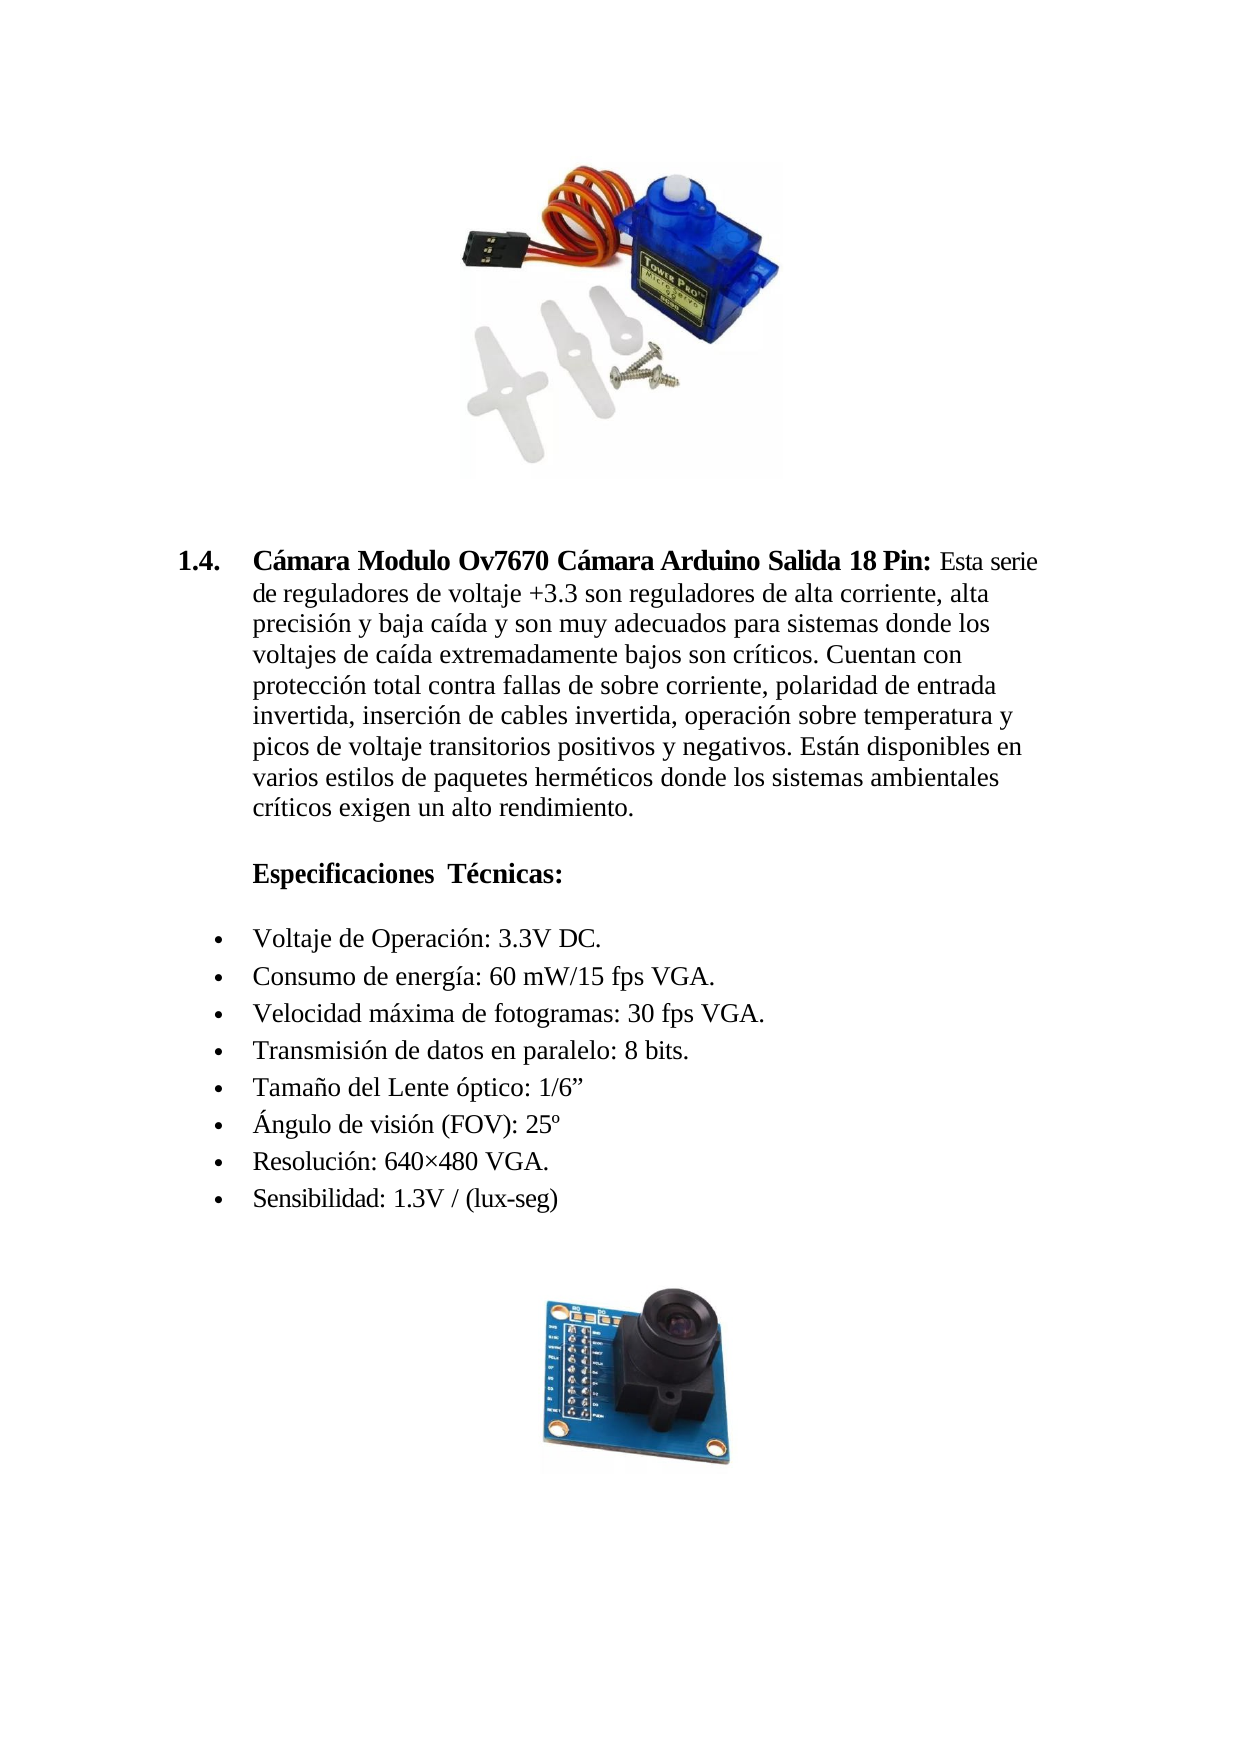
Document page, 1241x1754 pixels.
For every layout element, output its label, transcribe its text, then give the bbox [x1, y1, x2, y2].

list Consumo de energía: 60 mW/15 fps VGA. [215, 960, 1078, 991]
list Voltaje de Operación: 3.3V DC. [215, 922, 1078, 954]
picture [538, 1285, 738, 1474]
list Tamaño del Lente óptico: 1/6” [215, 1071, 1078, 1102]
list Velocidad máxima de fotogramas: 30 fps VGA. [215, 997, 1078, 1028]
list Sensibilidad: 1.3V / (lux-seg) [215, 1182, 1078, 1214]
list Cámara Modulo Ov7670 Cámara Arduino Salida 18 Pin: Esta serie de reguladores de voltaje +3.3 son reguladores de alta corriente, alta precisión y baja caída y son muy adecuados para sistemas donde los voltajes de caída extremadamente bajos son críticos. Cuentan con protección total contra fallas de sobre corriente, polaridad de entrada invertida, inserción de cables invertida, operación sobre temperatura y picos de voltaje transitorios positivos y negativos. Están disponibles en varios estilos de paquetes herméticos donde los sistemas ambientales críticos exigen un alto rendimiento. [177, 544, 1058, 822]
list Ángulo de visión (FOV): 25º [215, 1108, 1078, 1139]
list Resolución: 640×480 VGA. [215, 1146, 1078, 1177]
picture [460, 156, 784, 479]
list Transmisión de datos en paralelo: 8 bits. [215, 1034, 1078, 1065]
subtitle Especificaciones Técnicas: [252, 856, 1078, 889]
